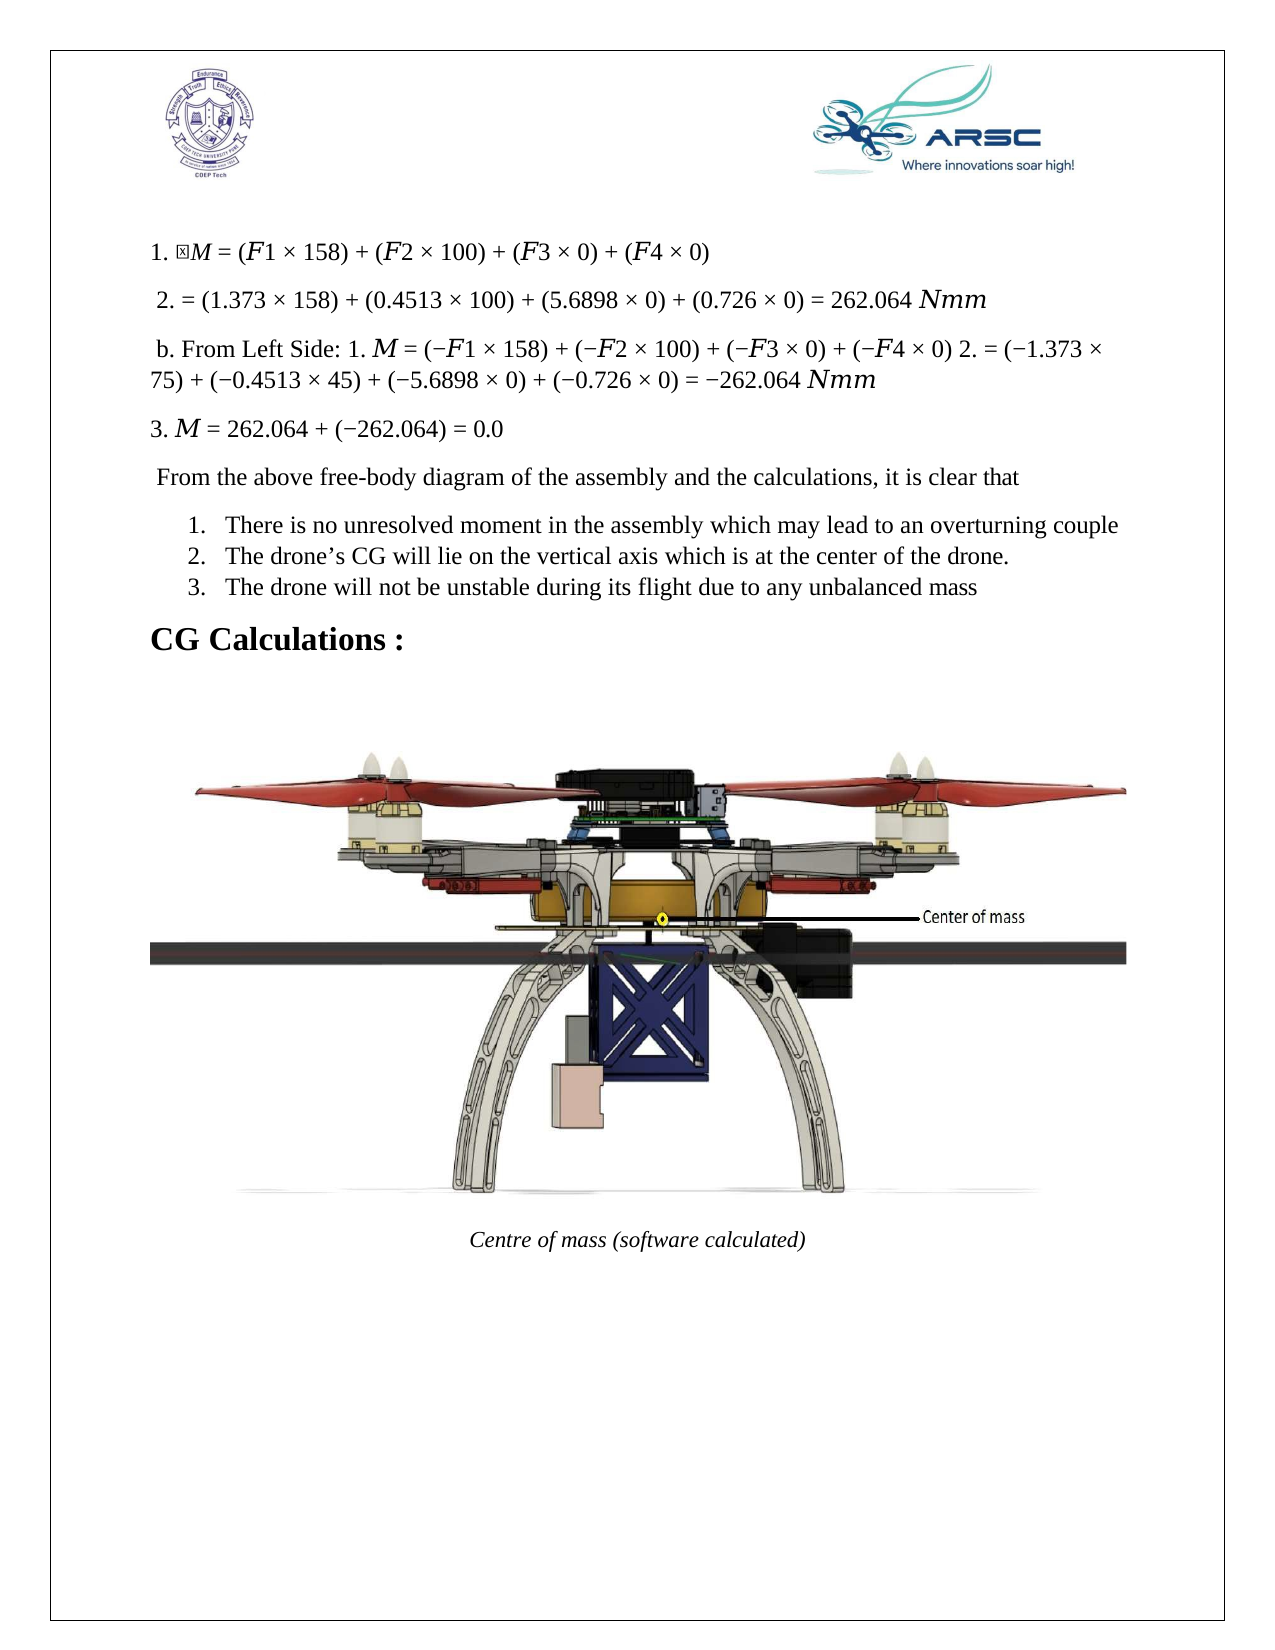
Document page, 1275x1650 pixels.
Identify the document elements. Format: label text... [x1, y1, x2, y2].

list 𝛴𝑀 = 262.064 + (−262.064) = 0.0 [150, 414, 1187, 443]
text 2. = (1.373 × 158) + (0.4513 × 100) + (5.6898 × 0) + (0.726 × 0) = 262.064 𝑁𝑚𝑚 [156, 285, 1187, 315]
list The drone’s CG will lie on the vertical axis which is at the center of the drone. [187, 541, 1187, 570]
list 𝛴M = (𝐹1 × 158) + (𝐹2 × 100) + (𝐹3 × 0) + (𝐹4 × 0) [150, 237, 1187, 266]
text Centre of mass (software calculated) [350, 1199, 925, 1252]
picture [812, 60, 1077, 181]
picture [150, 751, 1127, 1199]
list The drone will not be unstable during its flight due to any unbalanced mass [187, 572, 1187, 601]
list From Left Side: 1. 𝛴𝑀 = (−𝐹1 × 158) + (−𝐹2 × 100) + (−𝐹3 × 0) + (−𝐹4 × 0) 2. = (−1.373 × 75) + (−0.4513 × 45) + (−5.6898 × 0) + (−0.726 × 0) = −262.064 𝑁𝑚𝑚 [150, 334, 1106, 395]
list There is no unresolved moment in the assembly which may lead to an overturning couple [187, 510, 1187, 538]
picture [165, 63, 266, 181]
subtitle CG Calculations : [150, 619, 1187, 658]
text From the above free-body diagram of the assembly and the calculations, it is clear that [156, 462, 1187, 491]
